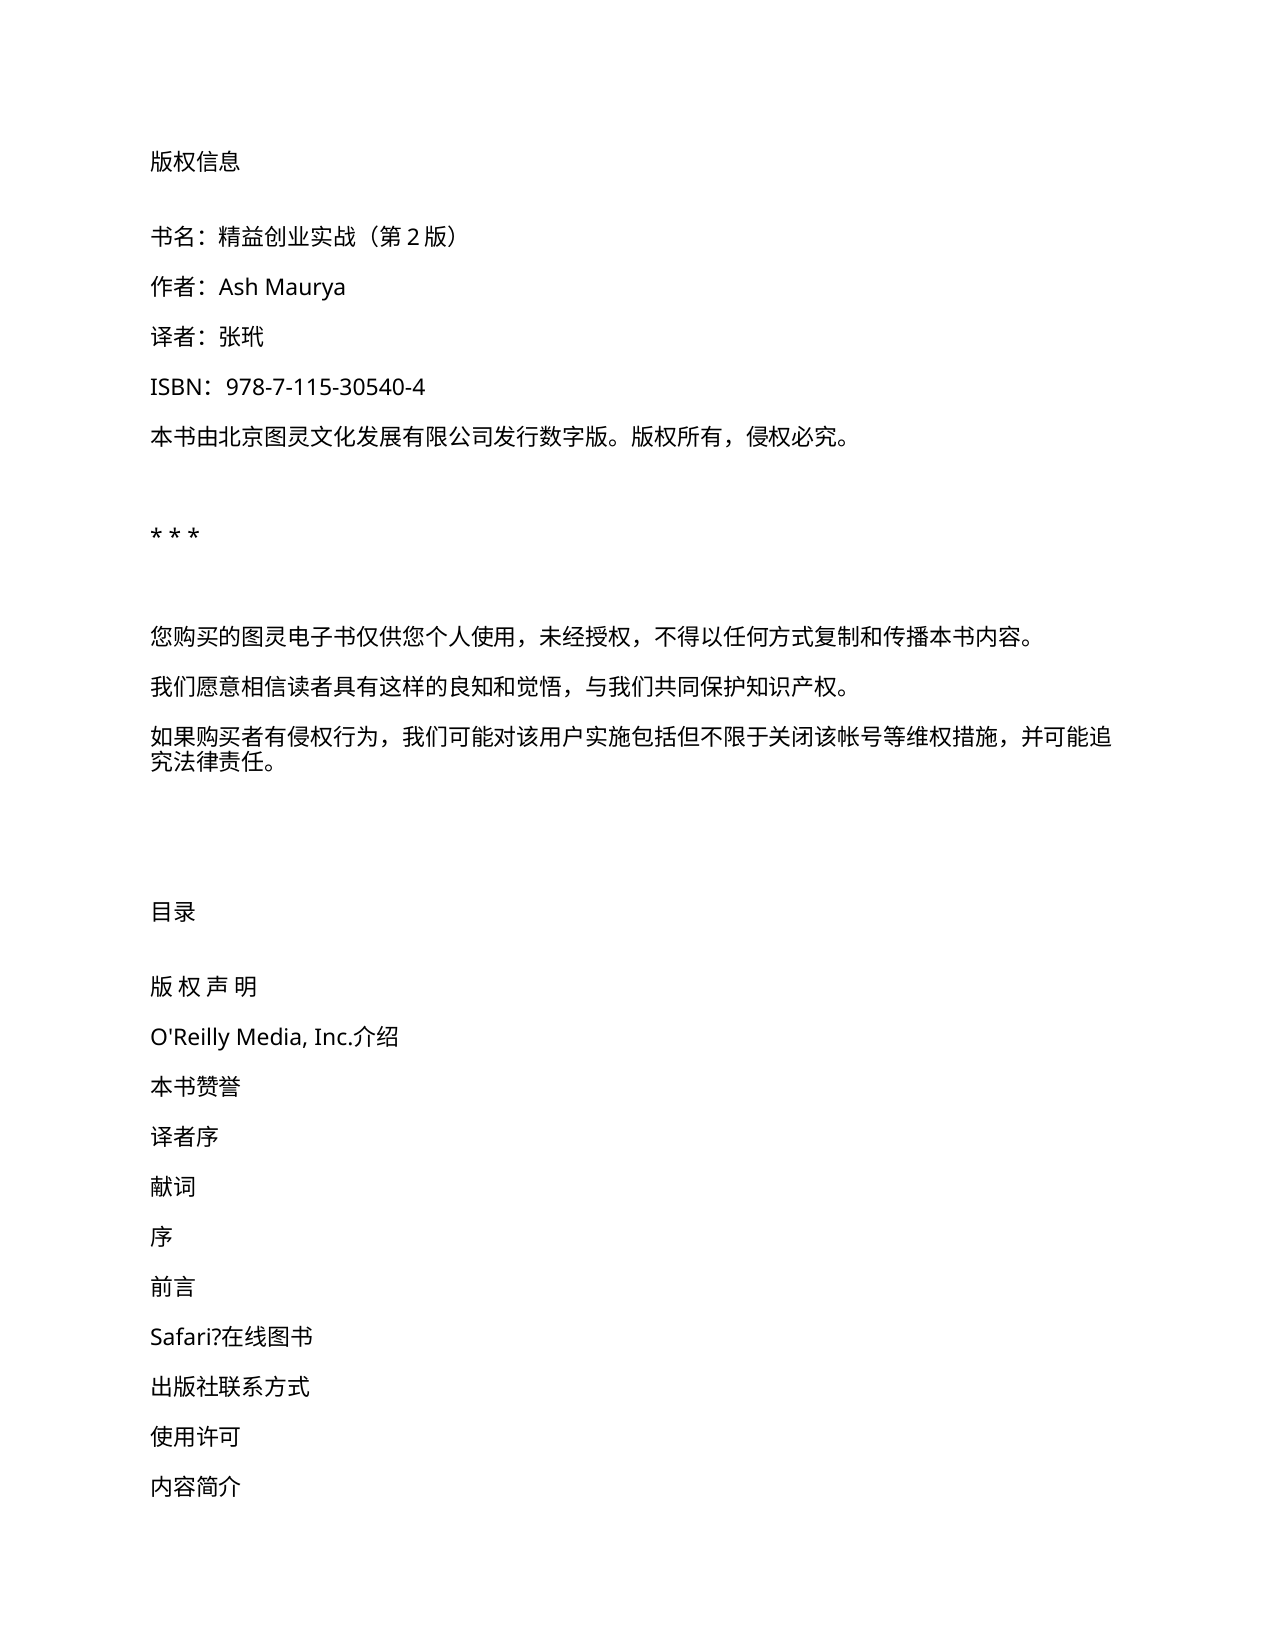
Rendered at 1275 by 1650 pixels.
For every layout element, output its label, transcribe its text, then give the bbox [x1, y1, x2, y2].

text 译者序 [150, 1125, 1125, 1150]
text 出版社联系方式 [150, 1375, 1125, 1400]
text * * * [150, 525, 1125, 550]
text 译者：张玳 [150, 325, 1125, 350]
text 内容简介 [150, 1475, 1125, 1500]
text 版权信息 [150, 150, 1125, 175]
text 序 [150, 1225, 1125, 1250]
text 书名：精益创业实战（第2版） [150, 225, 1125, 250]
text 版 权 声 明 [150, 975, 1125, 1000]
text Safari?在线图书 [150, 1325, 1125, 1350]
text 本书由北京图灵文化发展有限公司发行数字版。版权所有，侵权必究。 [150, 425, 1125, 450]
text 使用许可 [150, 1425, 1125, 1450]
text 前言 [150, 1275, 1125, 1300]
text 作者：Ash Maurya [150, 275, 1125, 300]
text ISBN：978-7-115-30540-4 [150, 375, 1125, 400]
text 您购买的图灵电子书仅供您个人使用，未经授权，不得以任何方式复制和传播本书内容。 [150, 625, 1125, 650]
text O'Reilly Media, Inc.介绍 [150, 1025, 1125, 1050]
text 献词 [150, 1175, 1125, 1200]
text 本书赞誉 [150, 1075, 1125, 1100]
text 目录 [150, 900, 1125, 925]
text 我们愿意相信读者具有这样的良知和觉悟，与我们共同保护知识产权。 [150, 675, 1125, 700]
text 如果购买者有侵权行为，我们可能对该用户实施包括但不限于关闭该帐号等维权措施，并可能追究法律责任。 [150, 725, 1125, 775]
